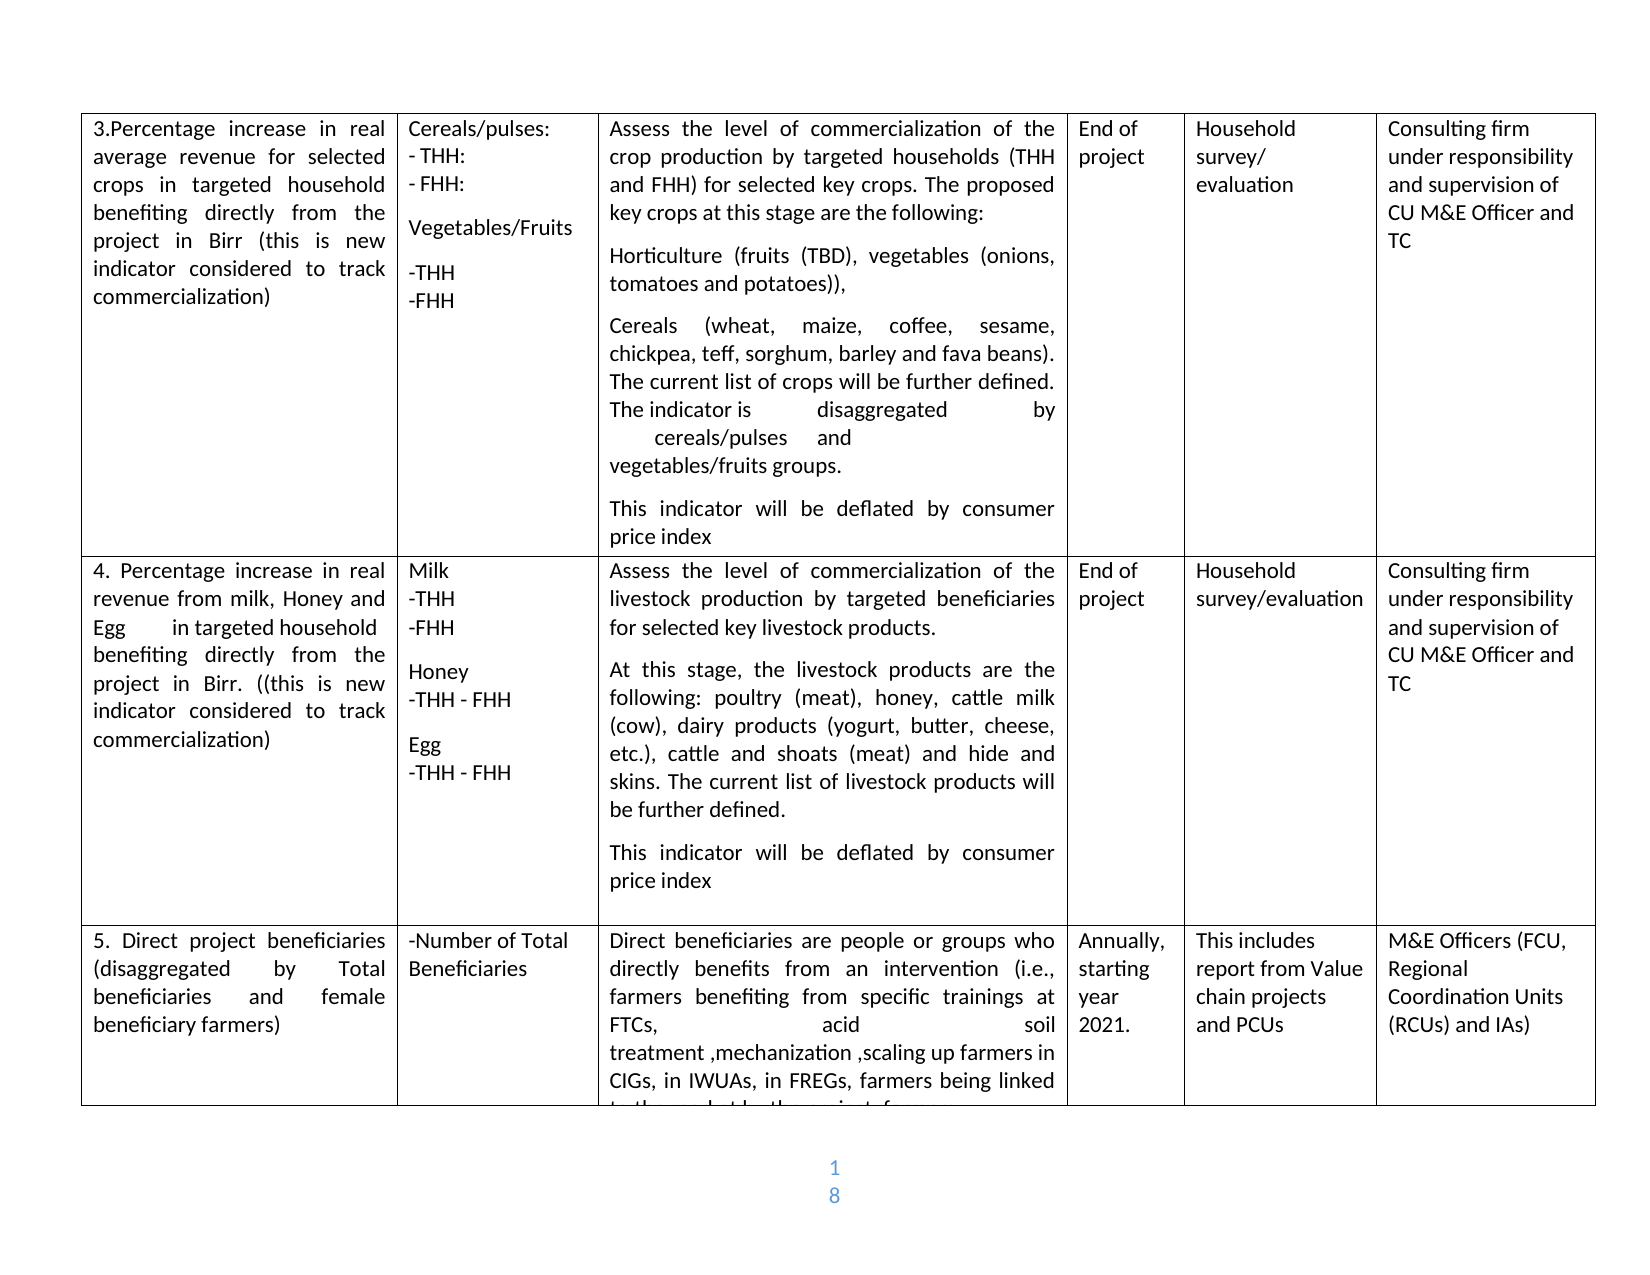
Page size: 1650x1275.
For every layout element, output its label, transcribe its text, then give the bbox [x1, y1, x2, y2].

table_header Cereals/pulses: THH: FHH: Vegetables/Fruits -THH -FHH [398, 114, 598, 556]
table_cell -Number of Total Beneficiaries [398, 926, 598, 1105]
table_cell Milk -THH -FHH Honey -THH - FHH Egg -THH - FHH [398, 557, 598, 925]
table_header Consulting firm under responsibility and supervision of CU M&E Officer and TC [1377, 114, 1595, 556]
table_cell M&E Officers (FCU, Regional Coordination Units (RCUs) and IAs) [1377, 926, 1595, 1105]
table_cell 4. Percentage increase in real revenue from milk, Honey and Egg in targeted household benefiting directly from the project in Birr. ((this is new indicator considered to track commercialization) [82, 557, 397, 925]
table_cell Assess the level of commercialization of the livestock production by targeted beneficiaries for selected key livestock products. At this stage, the livestock products are the following: poultry (meat), honey, cattle milk (cow), dairy products (yogurt, butter, cheese, etc.), cattle and shoats (meat) and hide and skins. The current list of livestock products will be further defined. This indicator will be deflated by consumer price index [599, 557, 1067, 925]
table_cell Direct beneficiaries are people or groups who directly benefits from an intervention (i.e., farmers benefiting from specific trainings at FTCs, acid soil treatment ,mechanization ,scaling up farmers in CIGs, in IWUAs, in FREGs, farmers being linked to the market by the project, farmers [599, 926, 1067, 1105]
table_cell Consulting firm under responsibility and supervision of CU M&E Officer and TC [1377, 557, 1595, 925]
table_header Household survey/ evaluation [1185, 114, 1376, 556]
table_cell End of project [1068, 557, 1184, 925]
table_cell This includes report from Value chain projects and PCUs [1185, 926, 1376, 1105]
table_cell Annually, starting year 2021. [1068, 926, 1184, 1105]
table_header 3.Percentage increase in real average revenue for selected crops in targeted household benefiting directly from the project in Birr (this is new indicator considered to track commercialization) [82, 114, 397, 556]
table_cell 5. Direct project beneficiaries (disaggregated by Total beneficiaries and female beneficiary farmers) [82, 926, 397, 1105]
table_cell Household survey/evaluation [1185, 557, 1376, 925]
table_header Assess the level of commercialization of the crop production by targeted households (THH and FHH) for selected key crops. The proposed key crops at this stage are the following: Horticulture (fruits (TBD), vegetables (onions, tomatoes and potatoes)), Cereals (wheat, maize, coffee, sesame, chickpea, teff, sorghum, barley and fava beans). The current list of crops will be further defined. The indicator is disaggregated by cereals/pulses and vegetables/fruits groups. This indicator will be deflated by consumer price index [599, 114, 1067, 556]
table_header End of project [1068, 114, 1184, 556]
